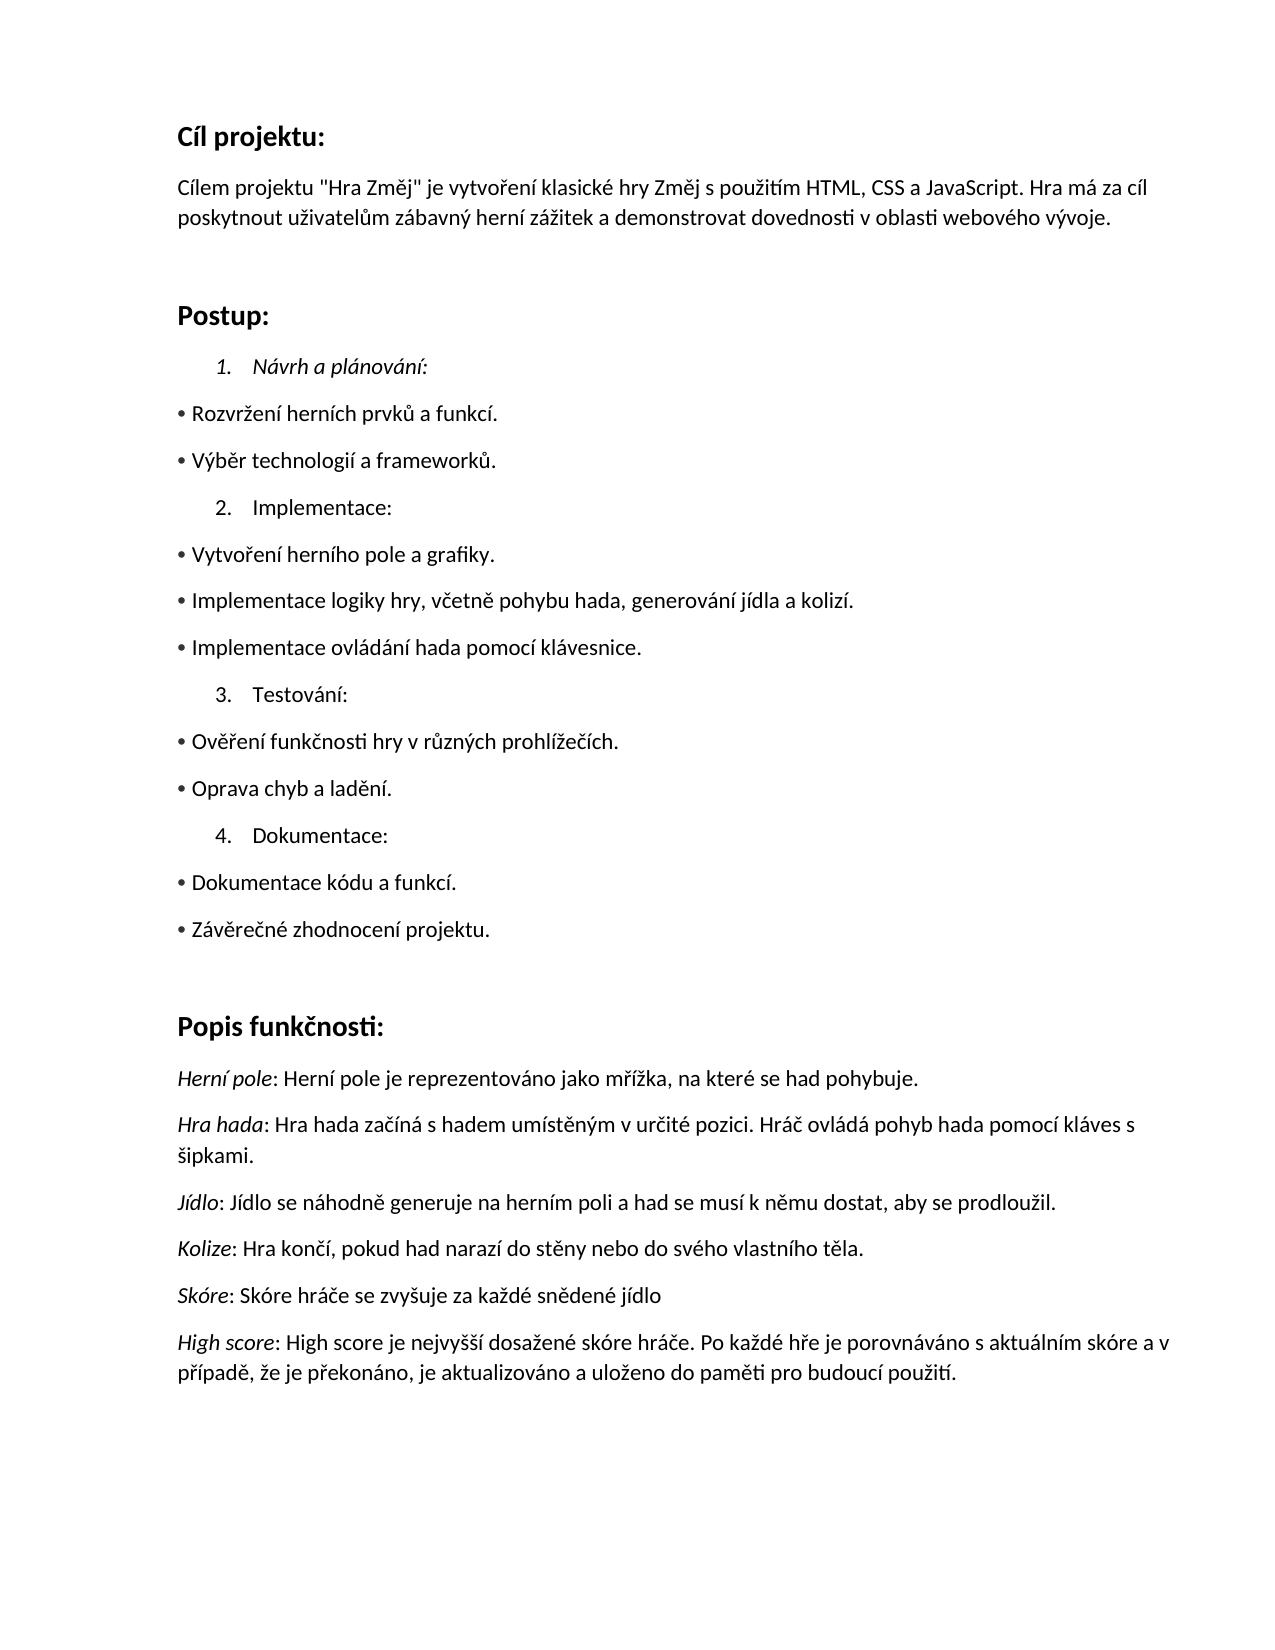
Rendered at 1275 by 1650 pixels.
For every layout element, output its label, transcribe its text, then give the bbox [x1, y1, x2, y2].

text Postup: [177, 297, 1186, 333]
text • Výběr technologií a frameworků. [177, 446, 1186, 474]
text Skóre: Skóre hráče se zvyšuje za každé snědené jídlo [177, 1281, 1186, 1309]
text • Dokumentace kódu a funkcí. [177, 868, 1186, 896]
text Cíl projektu: [177, 118, 1186, 154]
list Implementace: [215, 493, 1186, 521]
list Návrh a plánování: [215, 352, 1186, 380]
text • Závěrečné zhodnocení projektu. [177, 915, 1186, 943]
text Cílem projektu "Hra Změj" je vytvoření klasické hry Změj s použitím HTML, CSS a JavaScript. Hra má za cíl poskytnout uživatelům zábavný herní zážitek a demonstrovat dovednosti v oblasti webového vývoje. [177, 173, 1186, 231]
text Kolize: Hra končí, pokud had narazí do stěny nebo do svého vlastního těla. [177, 1234, 1186, 1262]
text • Implementace logiky hry, včetně pohybu hada, generování jídla a kolizí. [177, 587, 1186, 615]
text Herní pole: Herní pole je reprezentováno jako mřížka, na které se had pohybuje. [177, 1064, 1186, 1092]
list Dokumentace: [215, 821, 1186, 849]
text • Vytvoření herního pole a grafiky. [177, 540, 1186, 568]
text Popis funkčnosti: [177, 1008, 1186, 1044]
text • Implementace ovládání hada pomocí klávesnice. [177, 633, 1186, 662]
text • Oprava chyb a ladění. [177, 774, 1186, 802]
text High score: High score je nejvyšší dosažené skóre hráče. Po každé hře je porovnáváno s aktuálním skóre a v případě, že je překonáno, je aktualizováno a uloženo do paměti pro budoucí použití. [177, 1328, 1186, 1386]
text • Rozvržení herních prvků a funkcí. [177, 399, 1186, 427]
list Testování: [215, 680, 1186, 708]
text • Ověření funkčnosti hry v různých prohlížečích. [177, 727, 1186, 755]
text Hra hada: Hra hada začíná s hadem umístěným v určité pozici. Hráč ovládá pohyb hada pomocí kláves s šipkami. [177, 1111, 1186, 1169]
text Jídlo: Jídlo se náhodně generuje na herním poli a had se musí k němu dostat, aby se prodloužil. [177, 1188, 1186, 1216]
